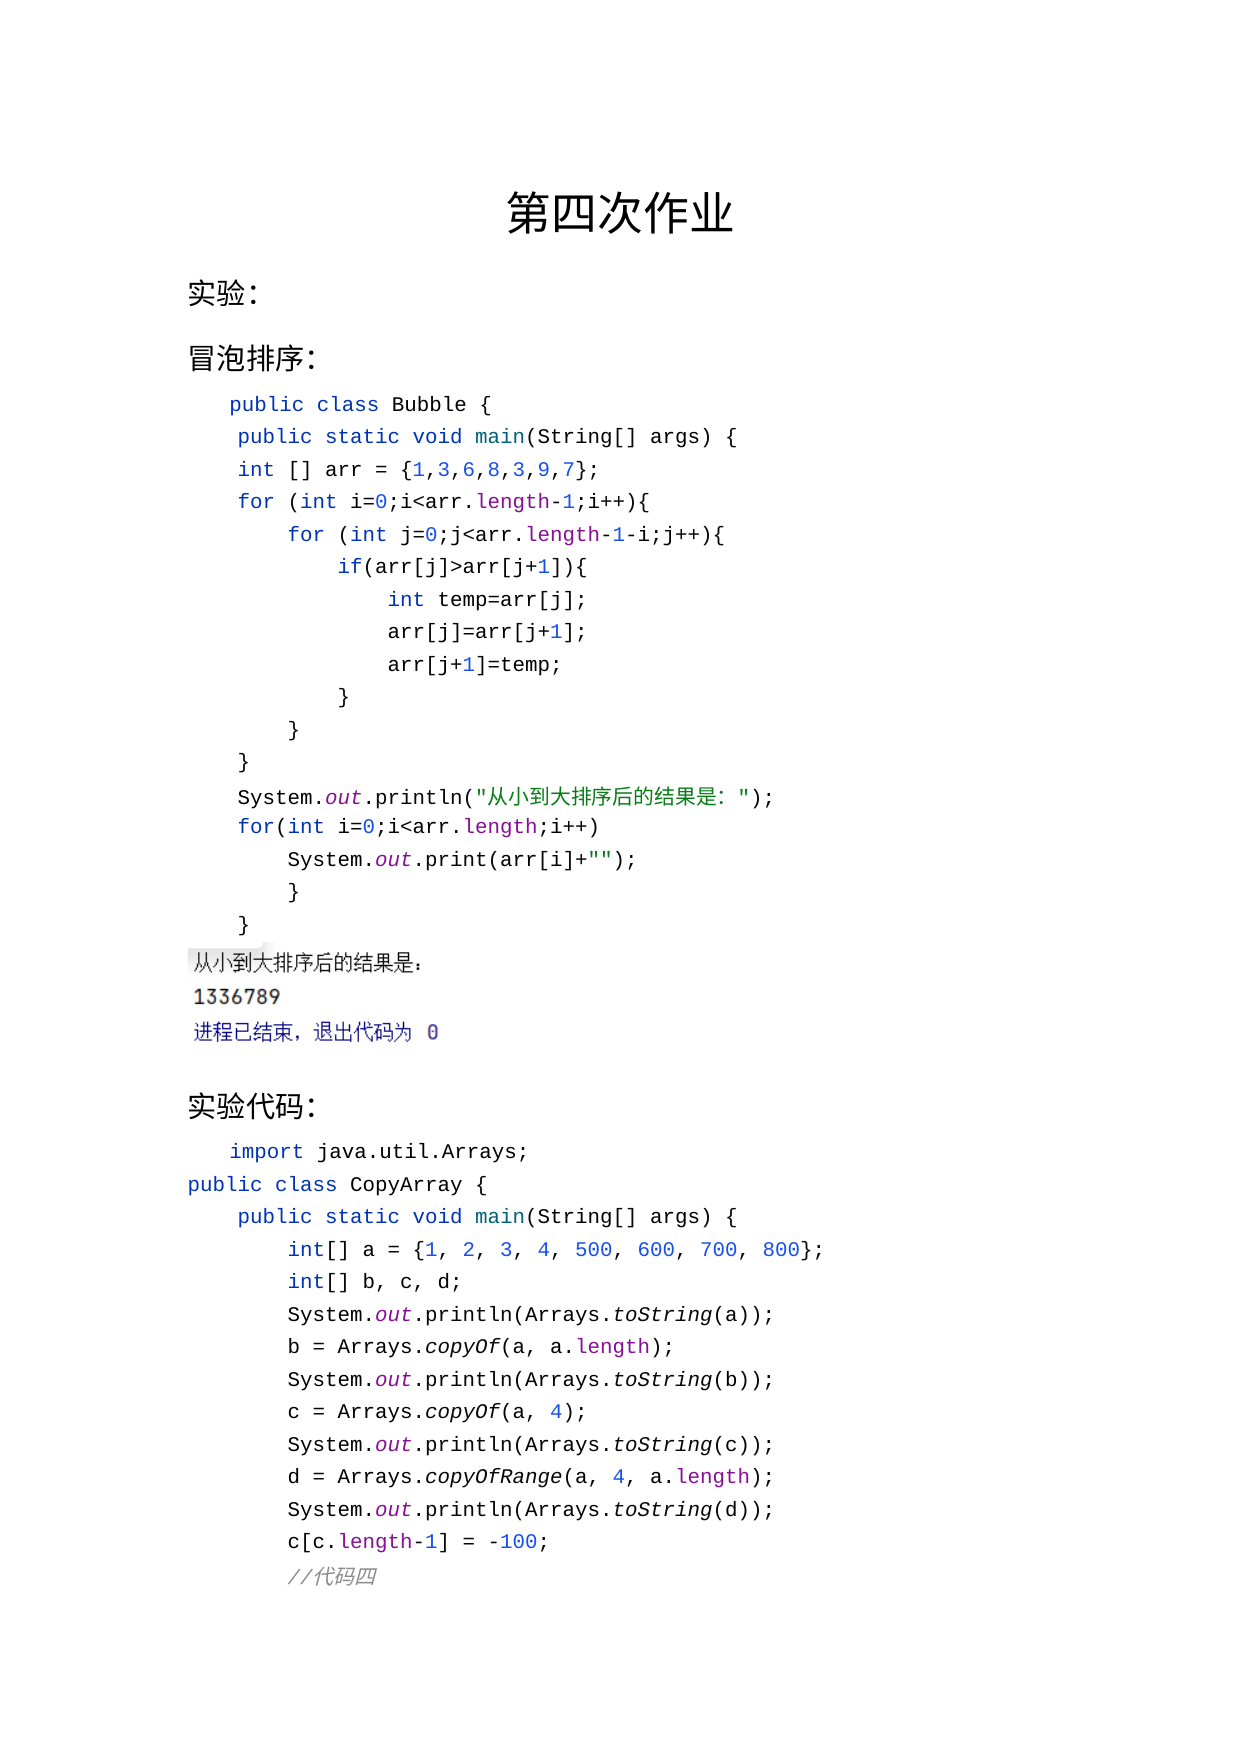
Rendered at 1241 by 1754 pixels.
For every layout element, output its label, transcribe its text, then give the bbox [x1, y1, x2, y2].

text 第四次作业 [187, 162, 1053, 259]
text 实验： [187, 259, 1053, 324]
picture [187, 942, 457, 1061]
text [187, 1137, 1053, 1592]
text public class Bubble { public static void main(String[] args) { int [] arr = {1,3,6,8,3,9,7}; for (int i=0;i<arr.length-1;i++){ for (int j=0;j<arr.length-1-i;j++){ if(arr[j]>arr[j+1]){ int temp=arr[j]; arr[j]=arr[j+1]; arr[j+1]=temp; } } } System.out.println("从小到大排序后的结果是："); for(int i=0;i<arr.length;i++) System.out.print(arr[i]+""); } } [187, 389, 1053, 942]
text 实验代码： [187, 1072, 1053, 1137]
text 冒泡排序： [187, 324, 1053, 389]
